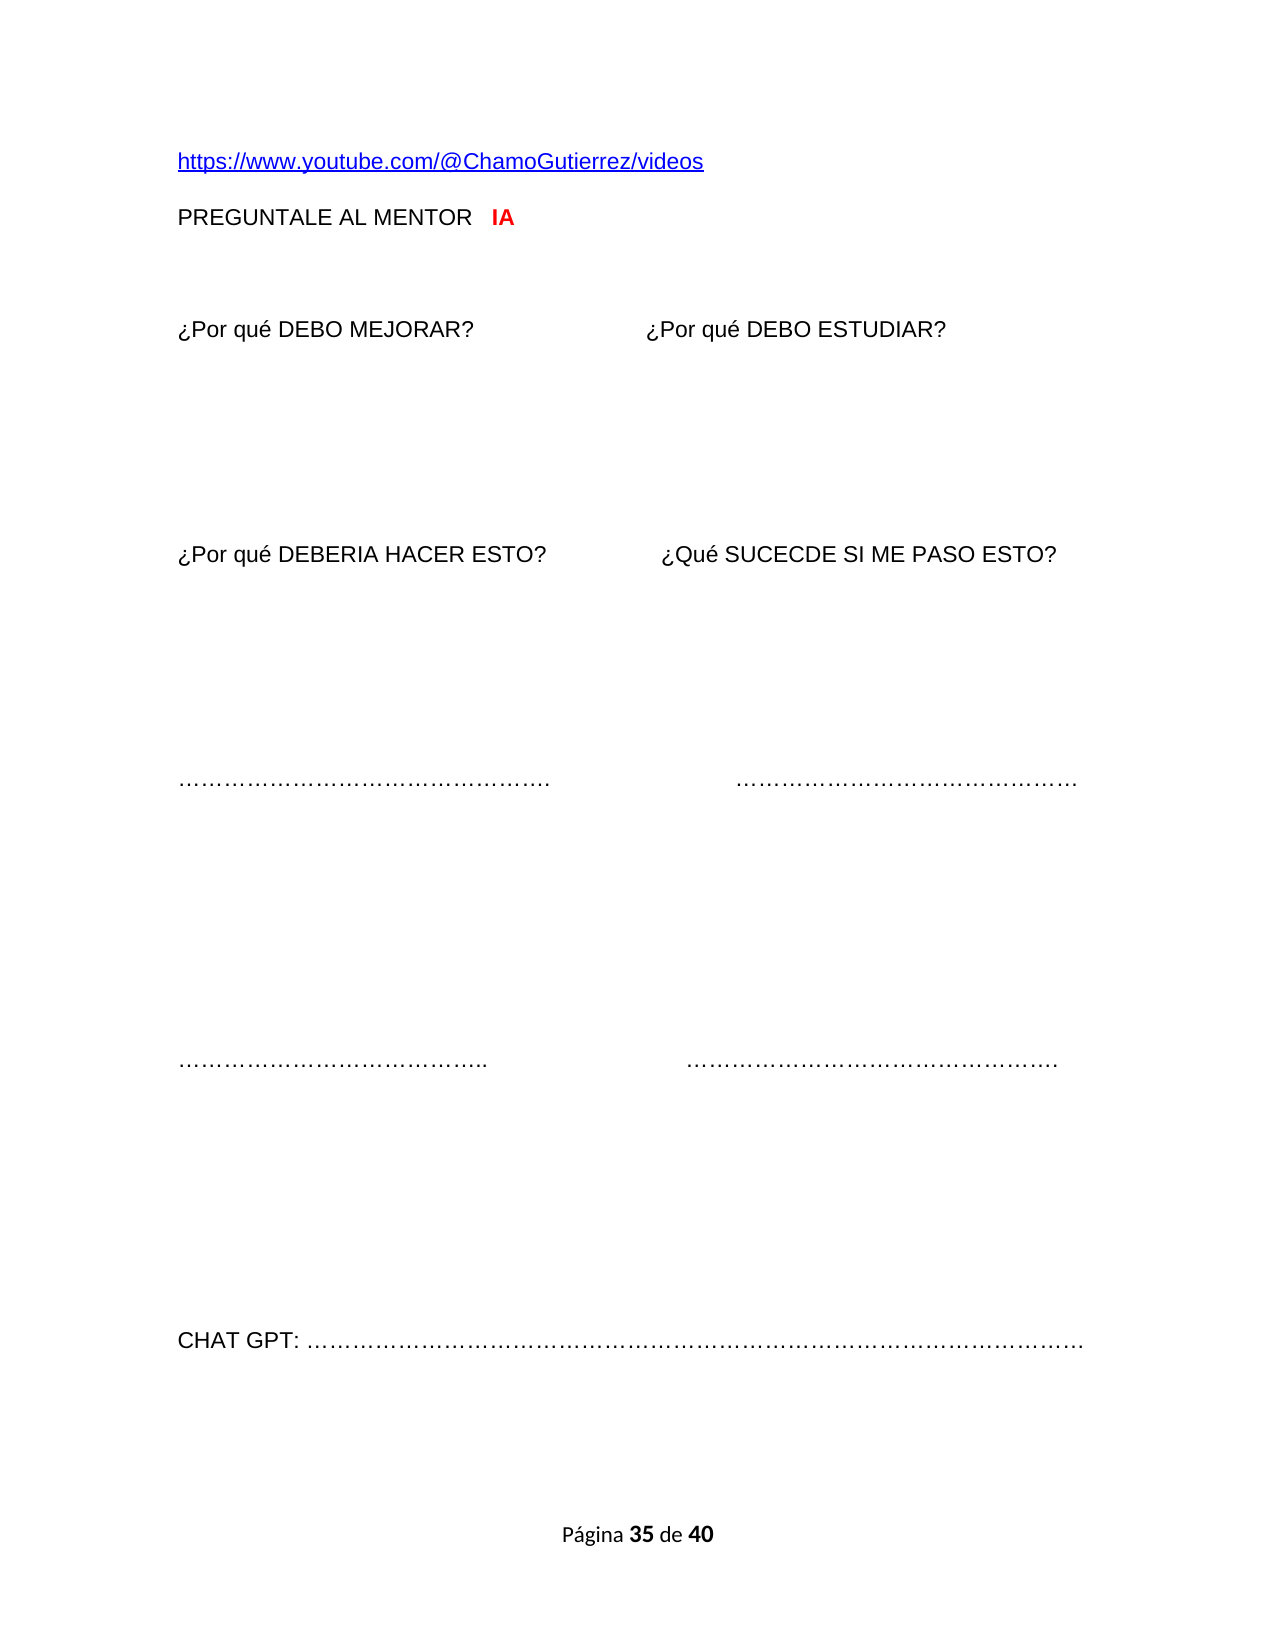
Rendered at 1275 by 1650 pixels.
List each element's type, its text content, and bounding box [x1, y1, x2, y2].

text ¿Por qué DEBO MEJORAR? ¿Por qué DEBO ESTUDIAR? [177, 316, 1098, 342]
text CHAT GPT: ………………………………………………………………………………………… [177, 1327, 1098, 1353]
text ………………………………….. …………………………………………. [177, 1046, 1098, 1072]
text ¿Por qué DEBERIA HACER ESTO? ¿Qué SUCECDE SI ME PASO ESTO? [177, 541, 1098, 567]
text …………………………………………. ……………………………………… [177, 765, 1098, 792]
text https://www.youtube.com/@ChamoGutierrez/videos [177, 148, 1098, 174]
text PREGUNTALE AL MENTOR IA [177, 204, 1098, 230]
